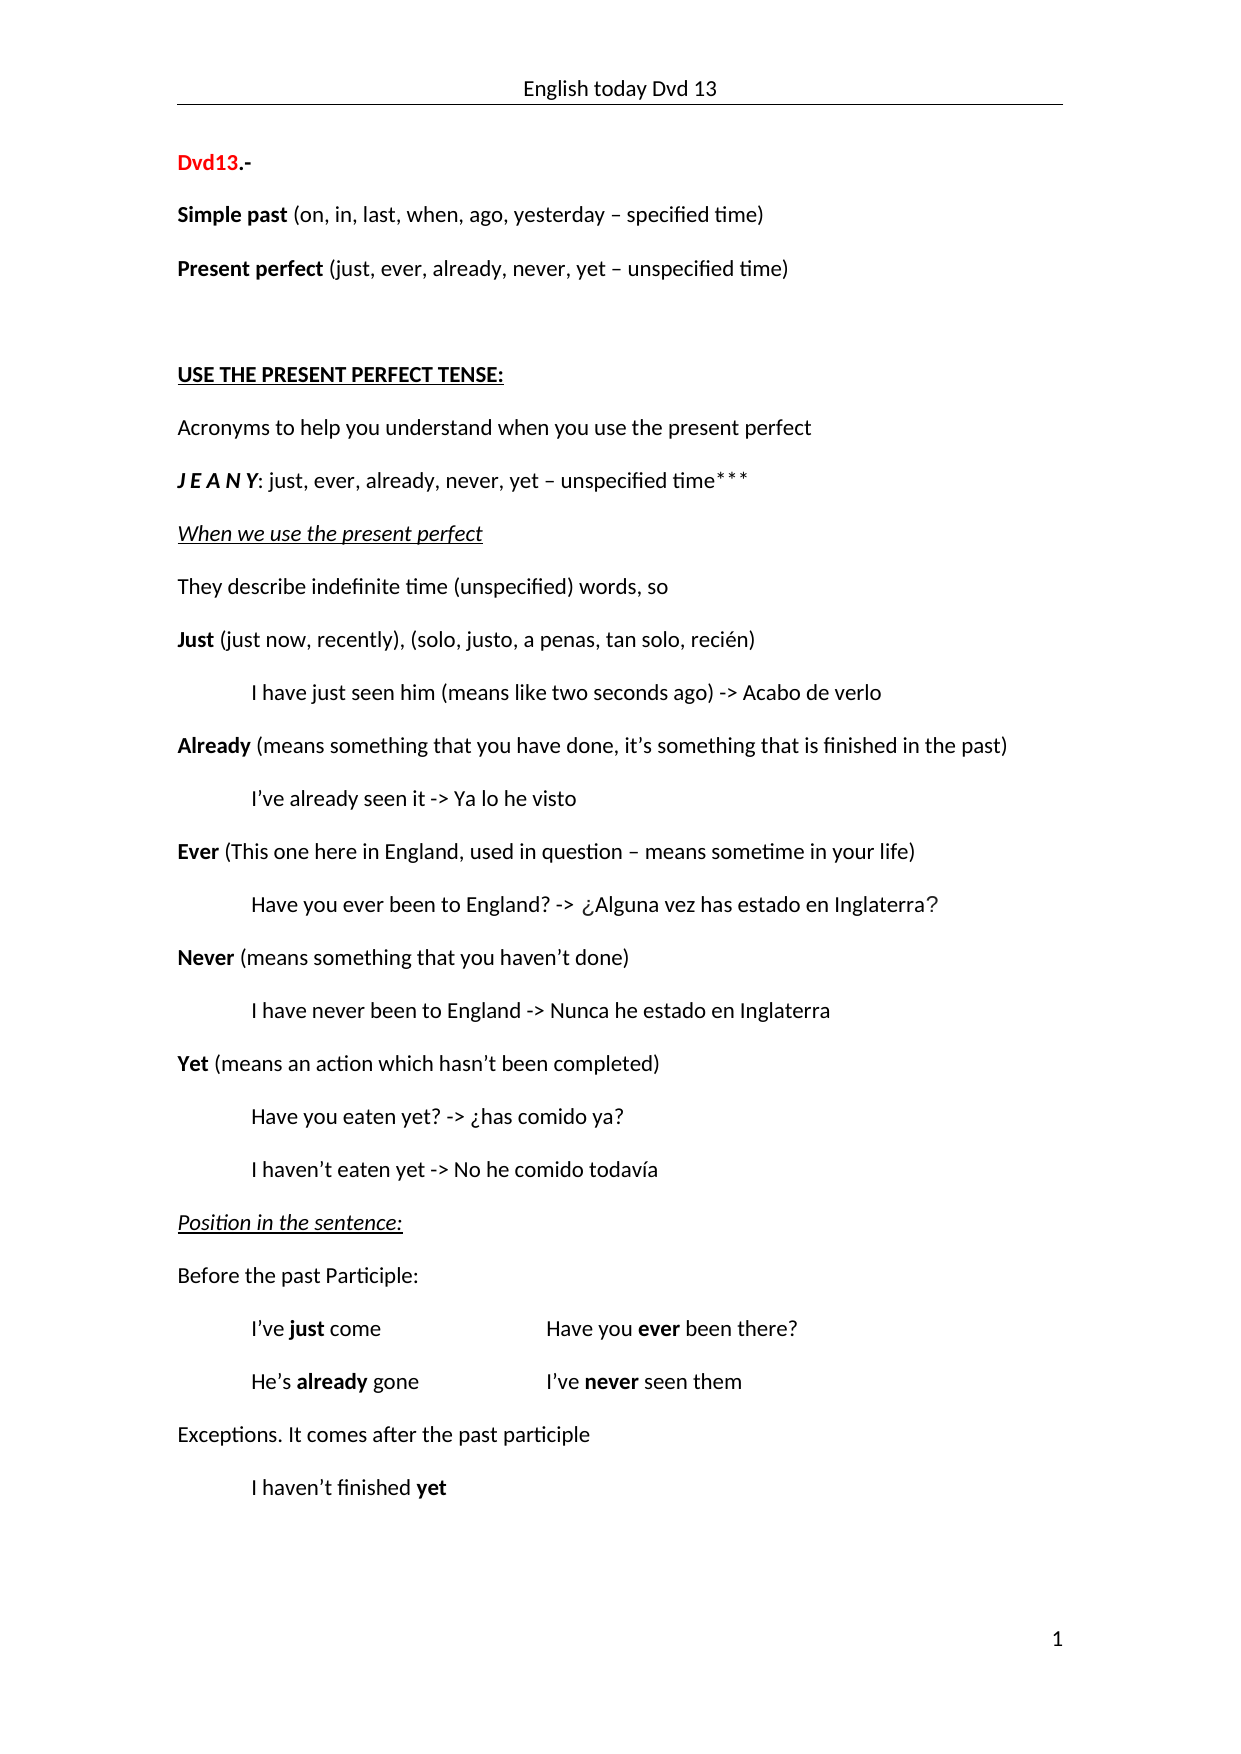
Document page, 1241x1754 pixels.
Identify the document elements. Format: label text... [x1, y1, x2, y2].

text Never (means something that you haven’t done) [177, 943, 1063, 971]
text Ever (This one here in England, used in question – means sometime in your life) [177, 837, 1063, 865]
text Present perfect (just, ever, already, never, yet – unspecified time) [177, 254, 1063, 282]
text I’ve already seen it -> Ya lo he visto [177, 784, 1063, 812]
text Before the past Participle: [177, 1261, 1063, 1289]
text Simple past (on, in, last, when, ago, yesterday – specified time) [177, 201, 1063, 229]
text Already (means something that you have done, it’s something that is finished in the past) [177, 731, 1063, 759]
text Just (just now, recently), (solo, justo, a penas, tan solo, recién) [177, 625, 1063, 653]
text Acronyms to help you understand when you use the present perfect [177, 413, 1063, 441]
text Have you eaten yet? -> ¿has comido ya? [177, 1102, 1063, 1130]
text I haven’t eaten yet -> No he comido todavía [177, 1155, 1063, 1183]
text They describe indefinite time (unspecified) words, so [177, 572, 1063, 600]
text I have never been to England -> Nunca he estado en Inglaterra [177, 996, 1063, 1024]
text I’ve just come Have you ever been there? [251, 1314, 1063, 1342]
text Position in the sentence: [177, 1208, 1063, 1236]
text Dvd13.- [177, 148, 1063, 176]
text Use the Present perfect tense: [177, 360, 1063, 388]
text J E A N Y: just, ever, already, never, yet – unspecified time*** [177, 466, 1063, 494]
text Exceptions. It comes after the past participle [177, 1420, 1063, 1448]
text I haven’t finished yet [177, 1473, 1063, 1501]
text Have you ever been to England? -> ¿Alguna vez has estado en Inglaterra? [177, 890, 1063, 918]
text When we use the present perfect [177, 519, 1063, 547]
text Yet (means an action which hasn’t been completed) [177, 1049, 1063, 1077]
text I have just seen him (means like two seconds ago) -> Acabo de verlo [177, 678, 1063, 706]
text He’s already gone I’ve never seen them [251, 1367, 1063, 1395]
